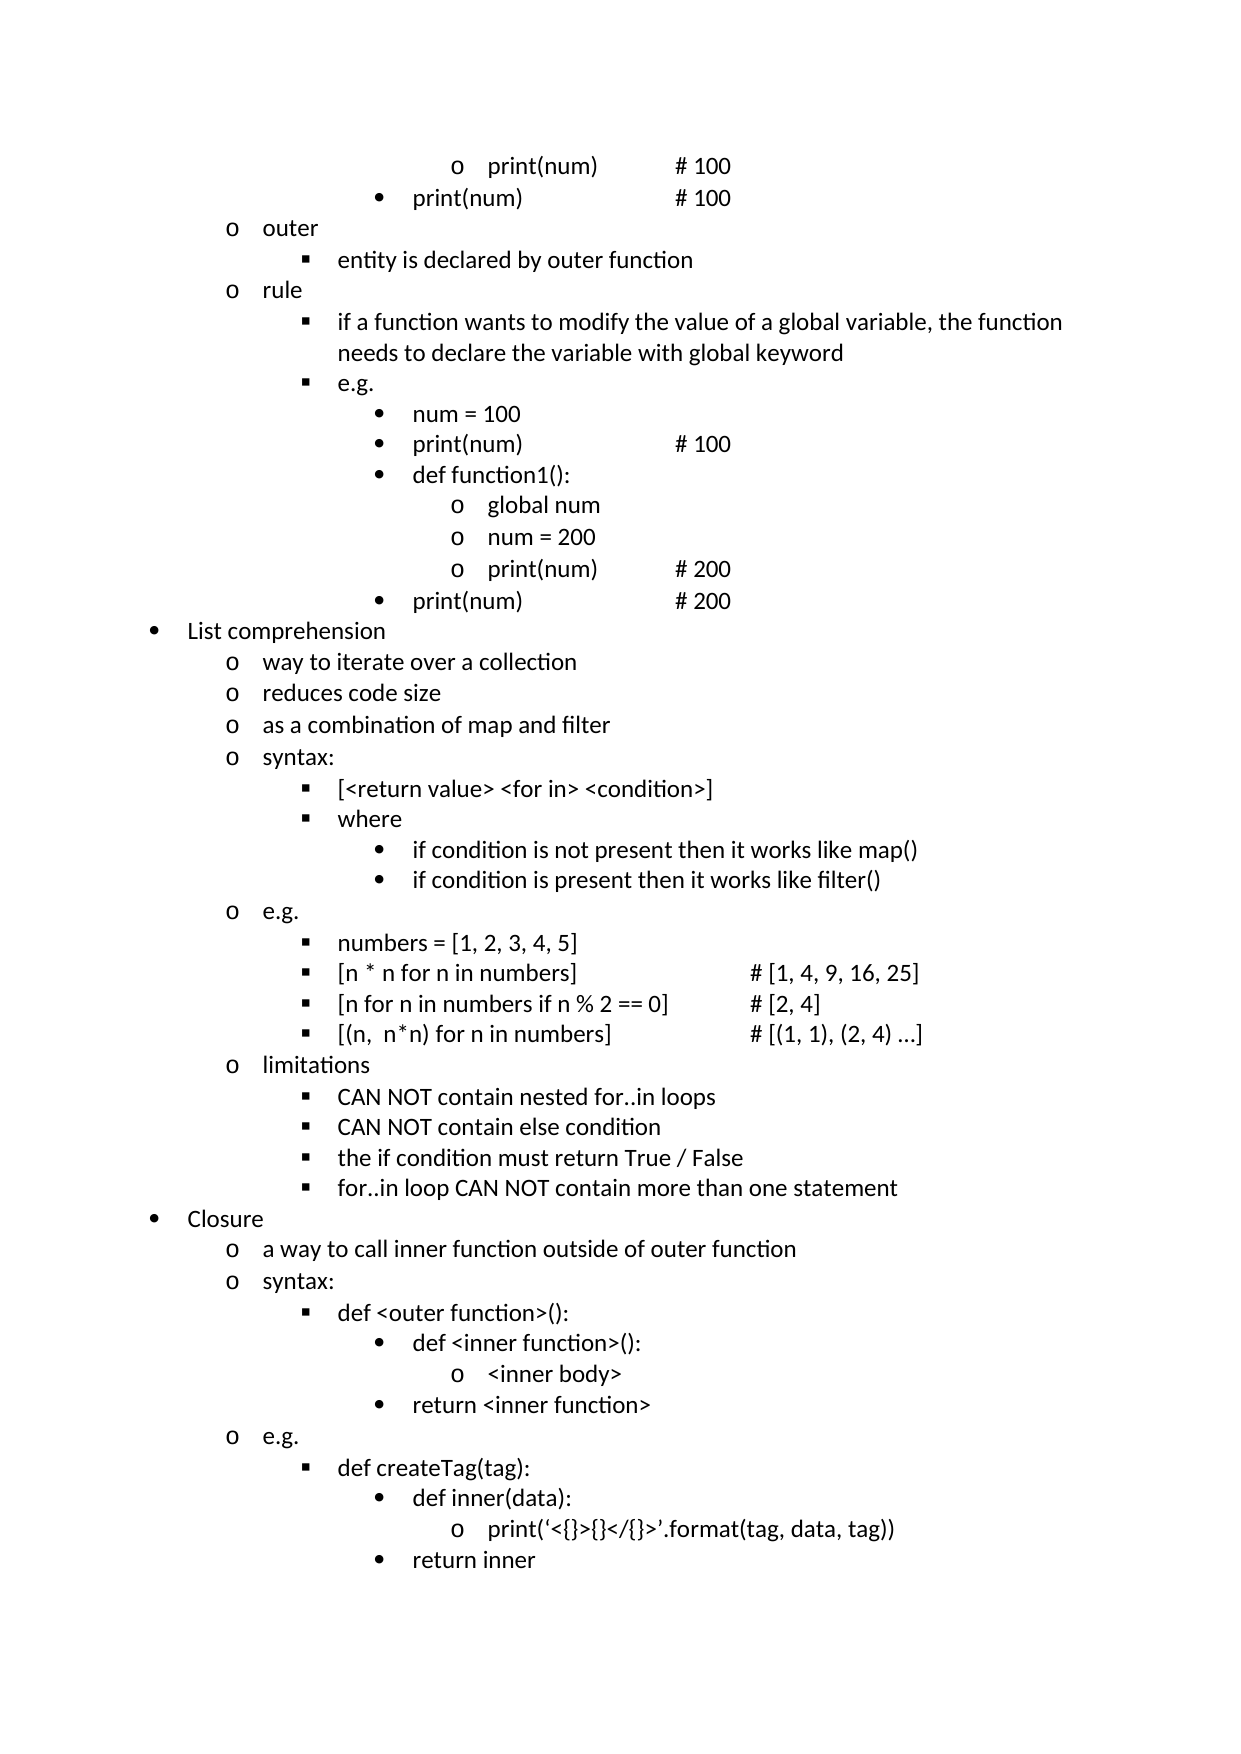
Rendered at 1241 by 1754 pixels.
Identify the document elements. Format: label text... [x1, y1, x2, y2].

list return <inner function> [375, 1389, 1090, 1420]
list num = 100 [375, 398, 1090, 428]
list e.g. [225, 895, 1090, 927]
list print(num) # 200 [375, 585, 1090, 615]
list [<return value> <for in> <condition>] [300, 773, 1090, 803]
list as a combination of map and filter [225, 709, 1090, 741]
list print(‘<{}>{}</{}>’.format(tag, data, tag)) [450, 1513, 1090, 1545]
list [n * n for n in numbers] # [1, 4, 9, 16, 25] [300, 957, 1090, 988]
list return inner [375, 1545, 1090, 1575]
list def createTag(tag): [300, 1452, 1090, 1482]
list def inner(data): [375, 1482, 1090, 1513]
list def <inner function>(): [375, 1327, 1090, 1358]
list CAN NOT contain nested for..in loops [300, 1081, 1090, 1111]
list print(num) # 200 [450, 553, 1090, 585]
list print(num) # 100 [375, 428, 1090, 459]
list if condition is present then it works like filter() [375, 864, 1090, 895]
list List comprehension [150, 615, 1090, 646]
list syntax: [225, 1265, 1090, 1297]
list limitations [225, 1049, 1090, 1081]
list reduces code size [225, 678, 1090, 709]
list e.g. [225, 1420, 1090, 1452]
list num = 200 [450, 521, 1090, 553]
list outer [225, 212, 1090, 244]
list the if condition must return True / False [300, 1142, 1090, 1172]
list a way to call inner function outside of outer function [225, 1233, 1090, 1265]
list print(num) # 100 [375, 182, 1090, 212]
list rule [225, 274, 1090, 306]
list global num [450, 489, 1090, 521]
list e.g. [300, 367, 1090, 398]
list numbers = [1, 2, 3, 4, 5] [300, 927, 1090, 957]
list <inner body> [450, 1358, 1090, 1389]
list CAN NOT contain else condition [300, 1111, 1090, 1142]
list [(n, n*n) for n in numbers] # [(1, 1), (2, 4) …] [300, 1018, 1090, 1049]
list syntax: [225, 741, 1090, 773]
list if a function wants to modify the value of a global variable, the function needs to declare the variable with global keyword [300, 306, 1090, 367]
list entity is declared by outer function [300, 244, 1090, 274]
list way to iterate over a collection [225, 646, 1090, 678]
list Closure [150, 1203, 1090, 1233]
list def function1(): [375, 459, 1090, 489]
list where [300, 803, 1090, 834]
list [n for n in numbers if n % 2 == 0] # [2, 4] [300, 988, 1090, 1018]
list for..in loop CAN NOT contain more than one statement [300, 1172, 1090, 1203]
list if condition is not present then it works like map() [375, 834, 1090, 864]
list def <outer function>(): [300, 1297, 1090, 1327]
list print(num) # 100 [450, 150, 1090, 182]
